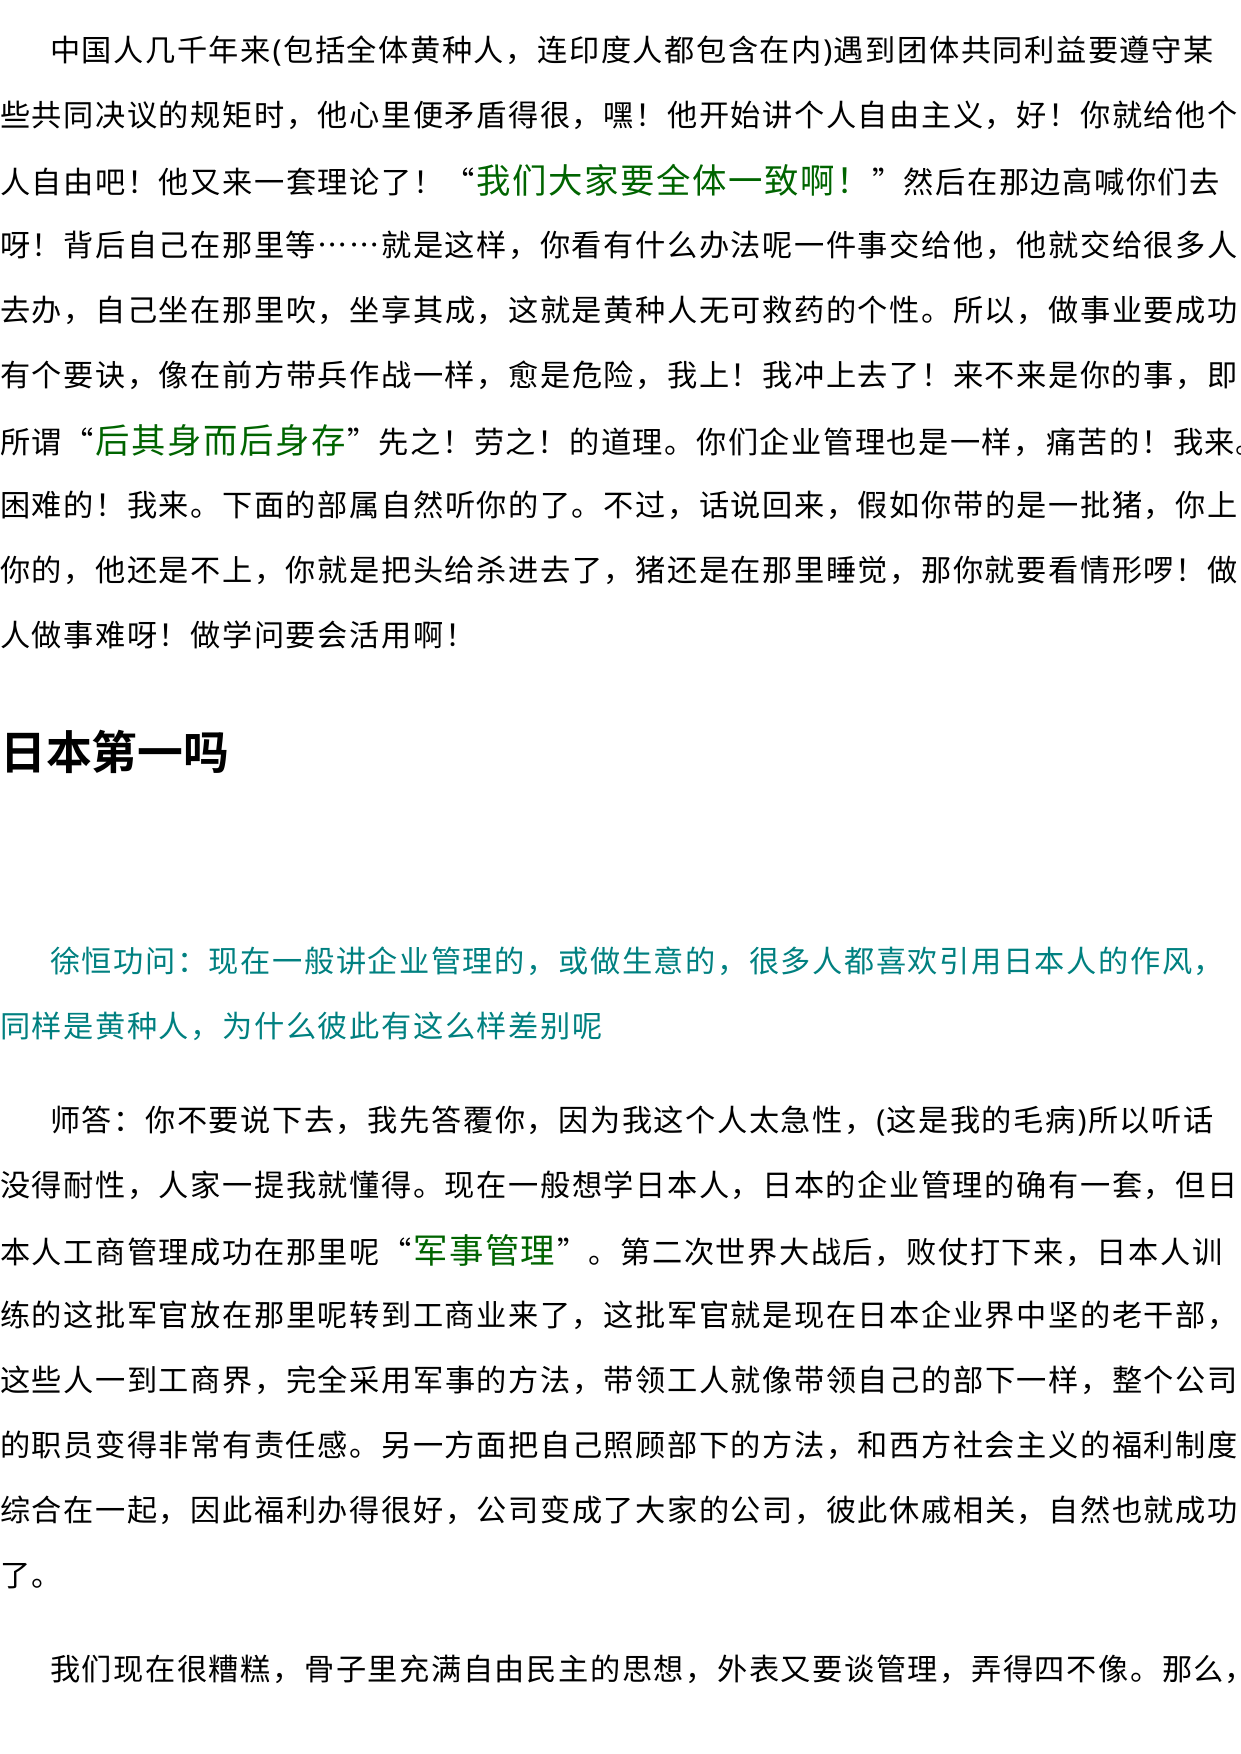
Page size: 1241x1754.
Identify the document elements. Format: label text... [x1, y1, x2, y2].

text 徐恒功问：现在一般讲企业管理的，或做生意的，很多人都喜欢引用日本人的作风，同样是黄种人，为什么彼此有这么样差别呢 [0, 927, 1240, 1057]
text 我们现在很糟糕，骨子里充满自由民主的思想，外表又要谈管理，弄得四不像。那么， [0, 1635, 1240, 1700]
text 师答：你不要说下去，我先答覆你，因为我这个人太急性，(这是我的毛病)所以听话没得耐性，人家一提我就懂得。现在一般想学日本人，日本的企业管理的确有一套，但日本人工商管理成功在那里呢“军事管理”。第二次世界大战后，败仗打下来，日本人训练的这批军官放在那里呢转到工商业来了，这批军官就是现在日本企业界中坚的老干部，这些人一到工商界，完全采用军事的方法，带领工人就像带领自己的部下一样，整个公司的职员变得非常有责任感。另一方面把自己照顾部下的方法，和西方社会主义的福利制度，综合在一起，因此福利办得很好，公司变成了大家的公司，彼此休戚相关，自然也就成功了。 [0, 1086, 1240, 1606]
subtitle 日本第一吗 [0, 701, 1240, 799]
text 中国人几千年来(包括全体黄种人，连印度人都包含在内)遇到团体共同利益要遵守某些共同决议的规矩时，他心里便矛盾得很，嘿！他开始讲个人自由主义，好！你就给他个人自由吧！他又来一套理论了！“我们大家要全体一致啊！”然后在那边高喊你们去呀！背后自己在那里等……就是这样，你看有什么办法呢一件事交给他，他就交给很多人去办，自己坐在那里吹，坐享其成，这就是黄种人无可救药的个性。所以，做事业要成功，有个要诀，像在前方带兵作战一样，愈是危险，我上！我冲上去了！来不来是你的事，即所谓“后其身而后身存”先之！劳之！的道理。你们企业管理也是一样，痛苦的！我来。困难的！我来。下面的部属自然听你的了。不过，话说回来，假如你带的是一批猪，你上你的，他还是不上，你就是把头给杀进去了，猪还是在那里睡觉，那你就要看情形啰！做人做事难呀！做学问要会活用啊！ [0, 16, 1240, 666]
